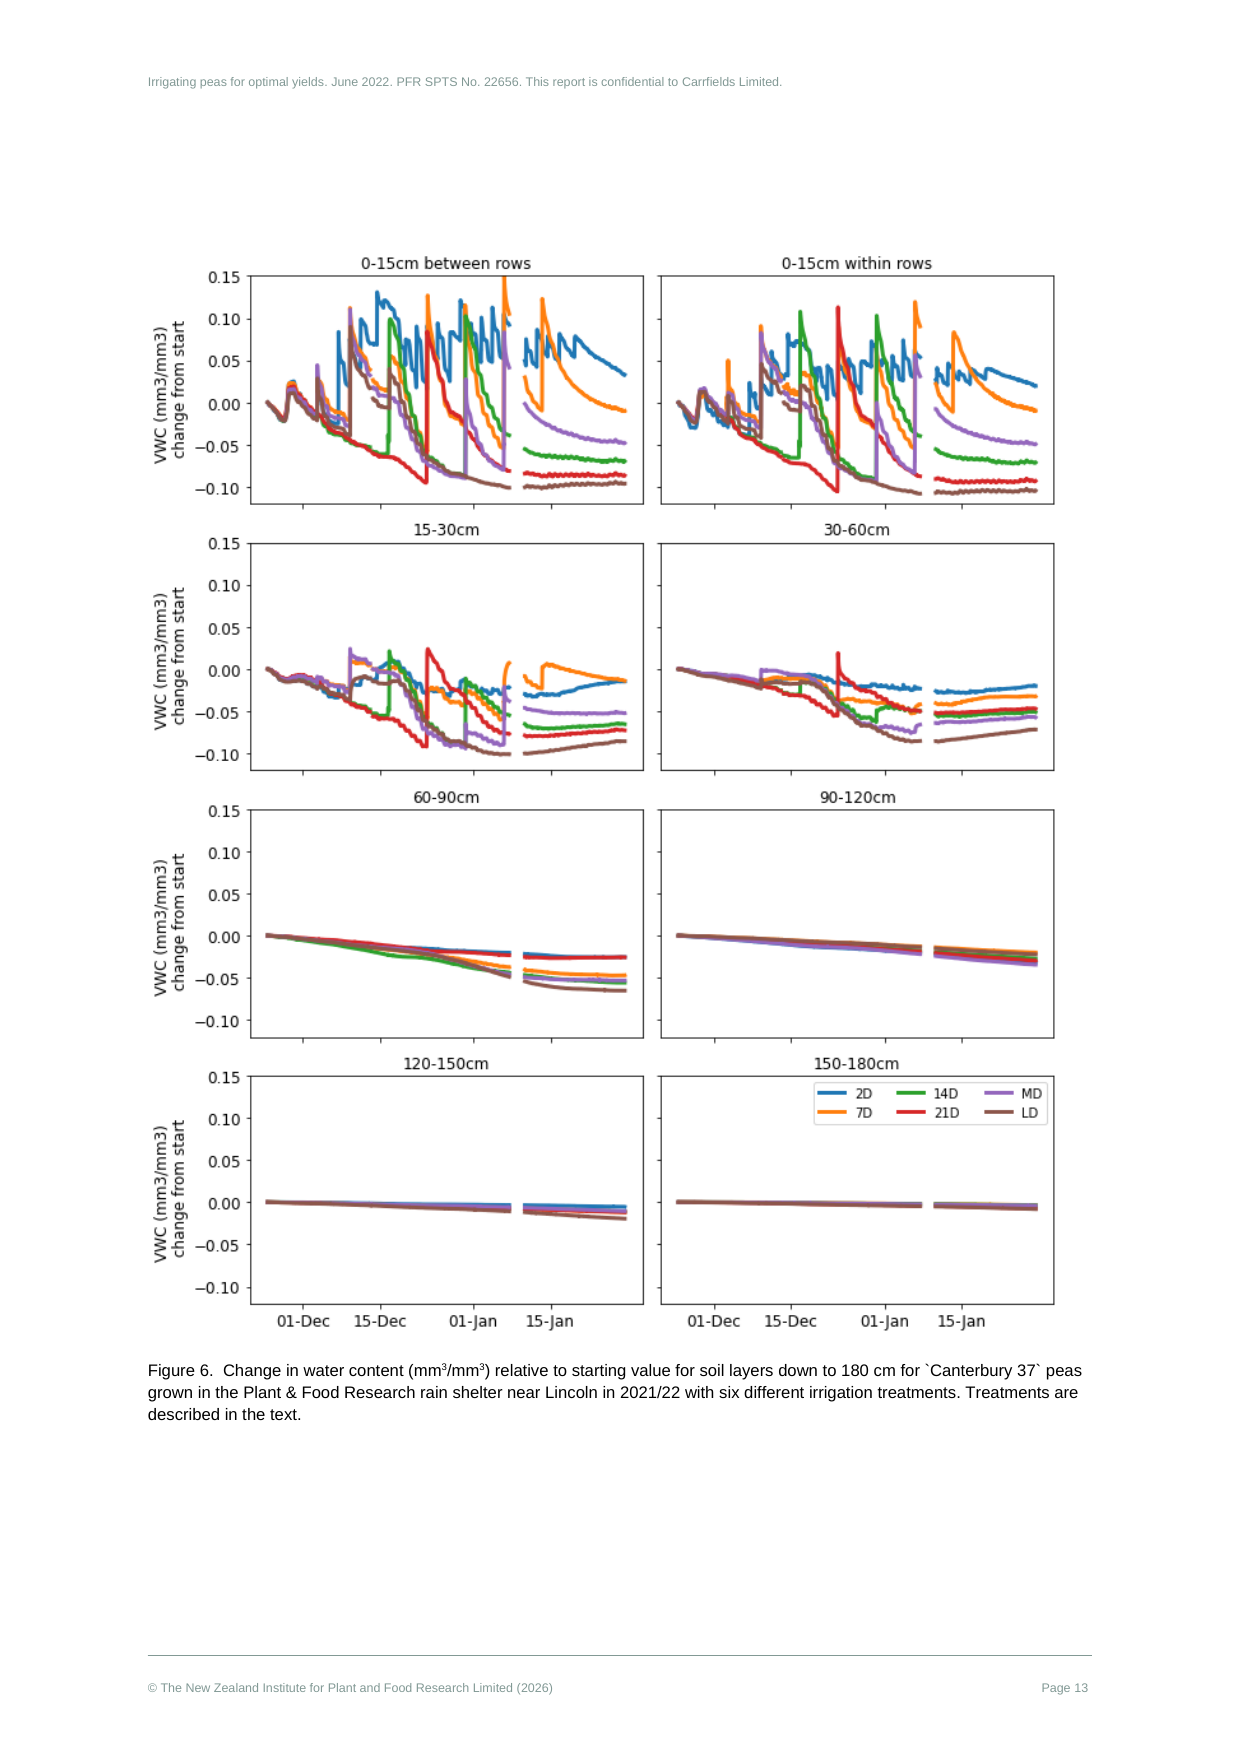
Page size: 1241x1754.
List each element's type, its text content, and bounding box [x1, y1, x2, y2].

picture [147, 251, 1061, 1337]
